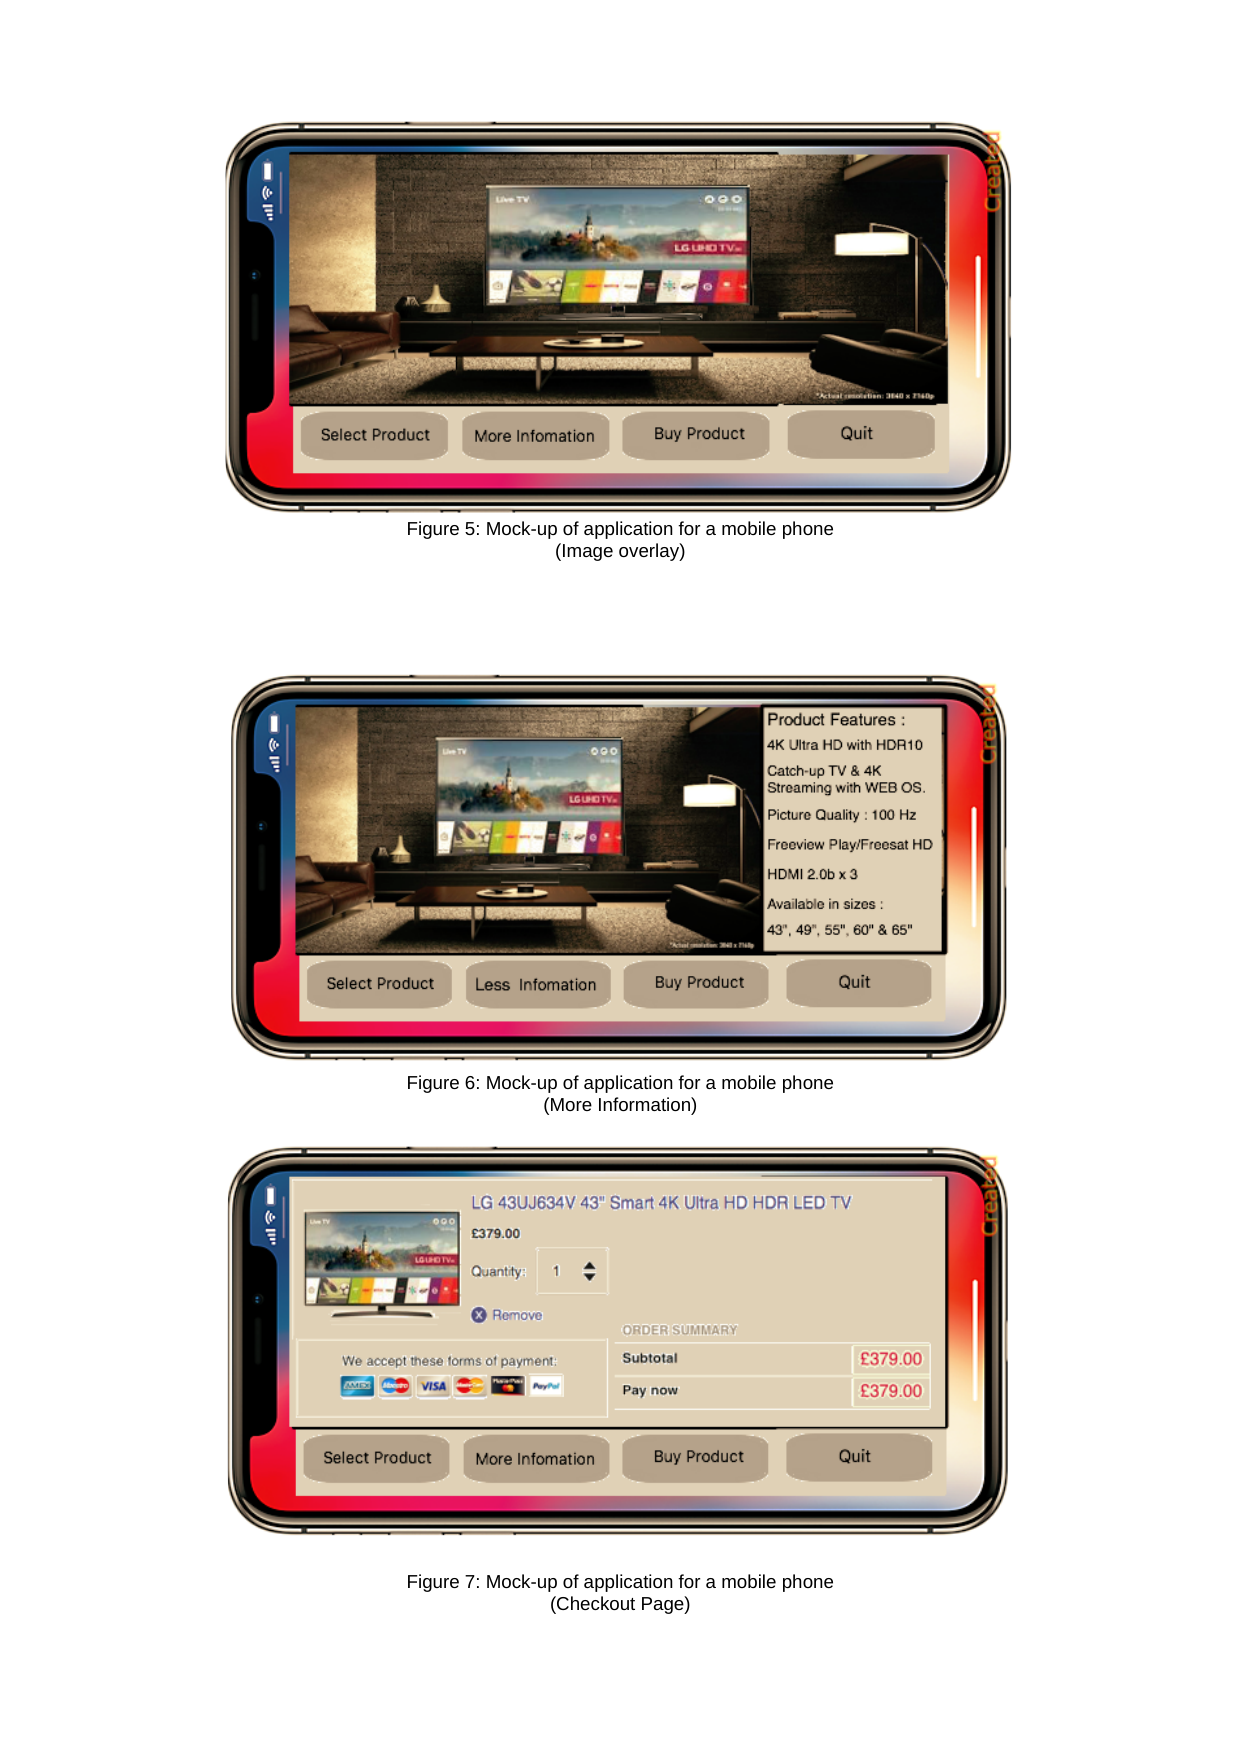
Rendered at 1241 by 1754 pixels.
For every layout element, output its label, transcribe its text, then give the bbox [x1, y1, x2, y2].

text Figure 5: Mock-up of application for a mobile phone [118, 518, 1122, 539]
text (Checkout Page) [118, 1593, 1122, 1614]
picture [225, 118, 1015, 518]
text Figure 6: Mock-up of application for a mobile phone [118, 1072, 1122, 1093]
text Figure 7: Mock-up of application for a mobile phone [118, 1571, 1122, 1593]
picture [227, 1143, 1013, 1543]
picture [231, 666, 1009, 1072]
text (More Information) [118, 1093, 1122, 1115]
text (Image overlay) [118, 539, 1122, 561]
